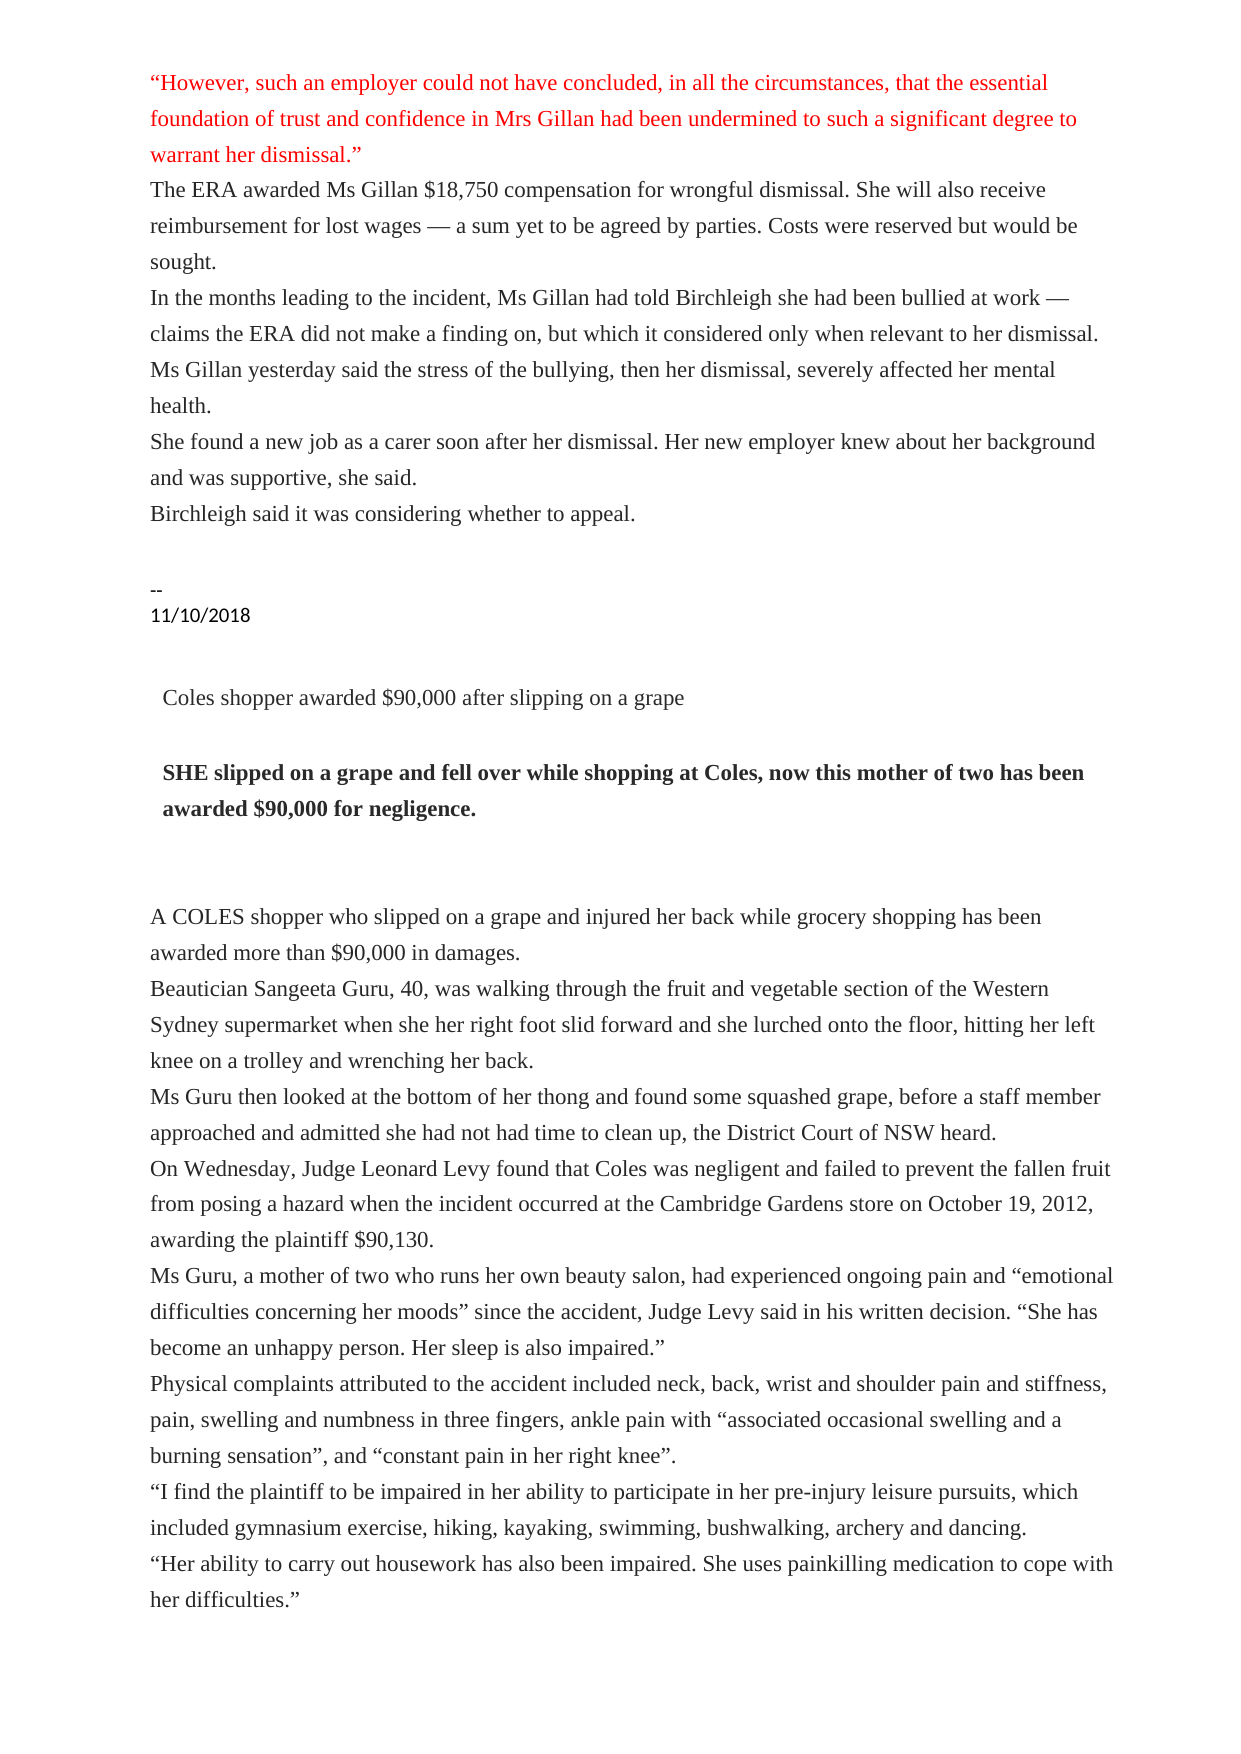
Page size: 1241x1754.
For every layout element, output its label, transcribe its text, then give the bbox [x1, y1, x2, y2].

text 11/10/2018 [150, 603, 1122, 628]
text The ERA awarded Ms Gillan $18,750 compensation for wrongful dismissal. She will also receive reimbursement for lost wages — a sum yet to be agreed by parties. Costs were reserved but would be sought. [150, 167, 1122, 275]
text Ms Guru then looked at the bottom of her thong and found some squashed grape, before a staff member approached and admitted she had not had time to clean up, the District Court of NSW heard. [150, 1073, 1122, 1145]
text Birchleigh said it was considering whether to appeal. [150, 490, 1122, 526]
text Ms Guru, a mother of two who runs her own beauty salon, had experienced ongoing pain and “emotional difficulties concerning her moods” since the accident, Judge Levy said in his written decision. “She has become an unhappy person. Her sleep is also impaired.” [150, 1253, 1122, 1361]
subtitle Coles shopper awarded $90,000 after slipping on a grape [162, 644, 1110, 711]
text She found a new job as a carer soon after her dismissal. Her new employer knew about her background and was supportive, she said. [150, 418, 1122, 490]
text On Wednesday, Judge Leonard Levy found that Coles was negligent and failed to prevent the fallen fruit from posing a hazard when the incident occurred at the Cambridge Gardens store on October 19, 2012, awarding the plaintiff $90,130. [150, 1145, 1122, 1253]
text In the months leading to the incident, Ms Gillan had told Birchleigh she had been bullied at work — claims the ERA did not make a finding on, but which it considered only when relevant to her dismissal. [150, 275, 1122, 347]
text Beautician Sangeeta Guru, 40, was walking through the fruit and vegetable section of the Western Sydney supermarket when she her right foot slid forward and she lurched onto the floor, hitting her left knee on a trolley and wrenching her back. [150, 965, 1122, 1073]
text -- [150, 577, 1122, 603]
text Physical complaints attributed to the accident included neck, back, wrist and shoulder pain and stiffness, pain, swelling and numbness in three fingers, ankle pain with “associated occasional swelling and a burning sensation”, and “constant pain in her right knee”. [150, 1361, 1122, 1468]
text A COLES shopper who slipped on a grape and injured her back while grocery shopping has been awarded more than $90,000 in damages. [150, 893, 1122, 965]
text Ms Gillan yesterday said the stress of the bullying, then her dismissal, severely affected her mental health. [150, 347, 1122, 418]
text “Her ability to carry out housework has also been impaired. She uses painkilling medication to cope with her difficulties.” [150, 1540, 1122, 1612]
text “I find the plaintiff to be impaired in her ability to participate in her pre-injury leisure pursuits, which included gymnasium exercise, hiking, kayaking, swimming, bushwalking, archery and dancing. [150, 1468, 1122, 1540]
text SHE slipped on a grape and fell over while shopping at Coles, now this mother of two has been awarded $90,000 for negligence. [162, 750, 1110, 822]
text “However, such an employer could not have concluded, in all the circumstances, that the essential foundation of trust and confidence in Mrs Gillan had been undermined to such a significant degree to warrant her dismissal.” [150, 59, 1122, 167]
